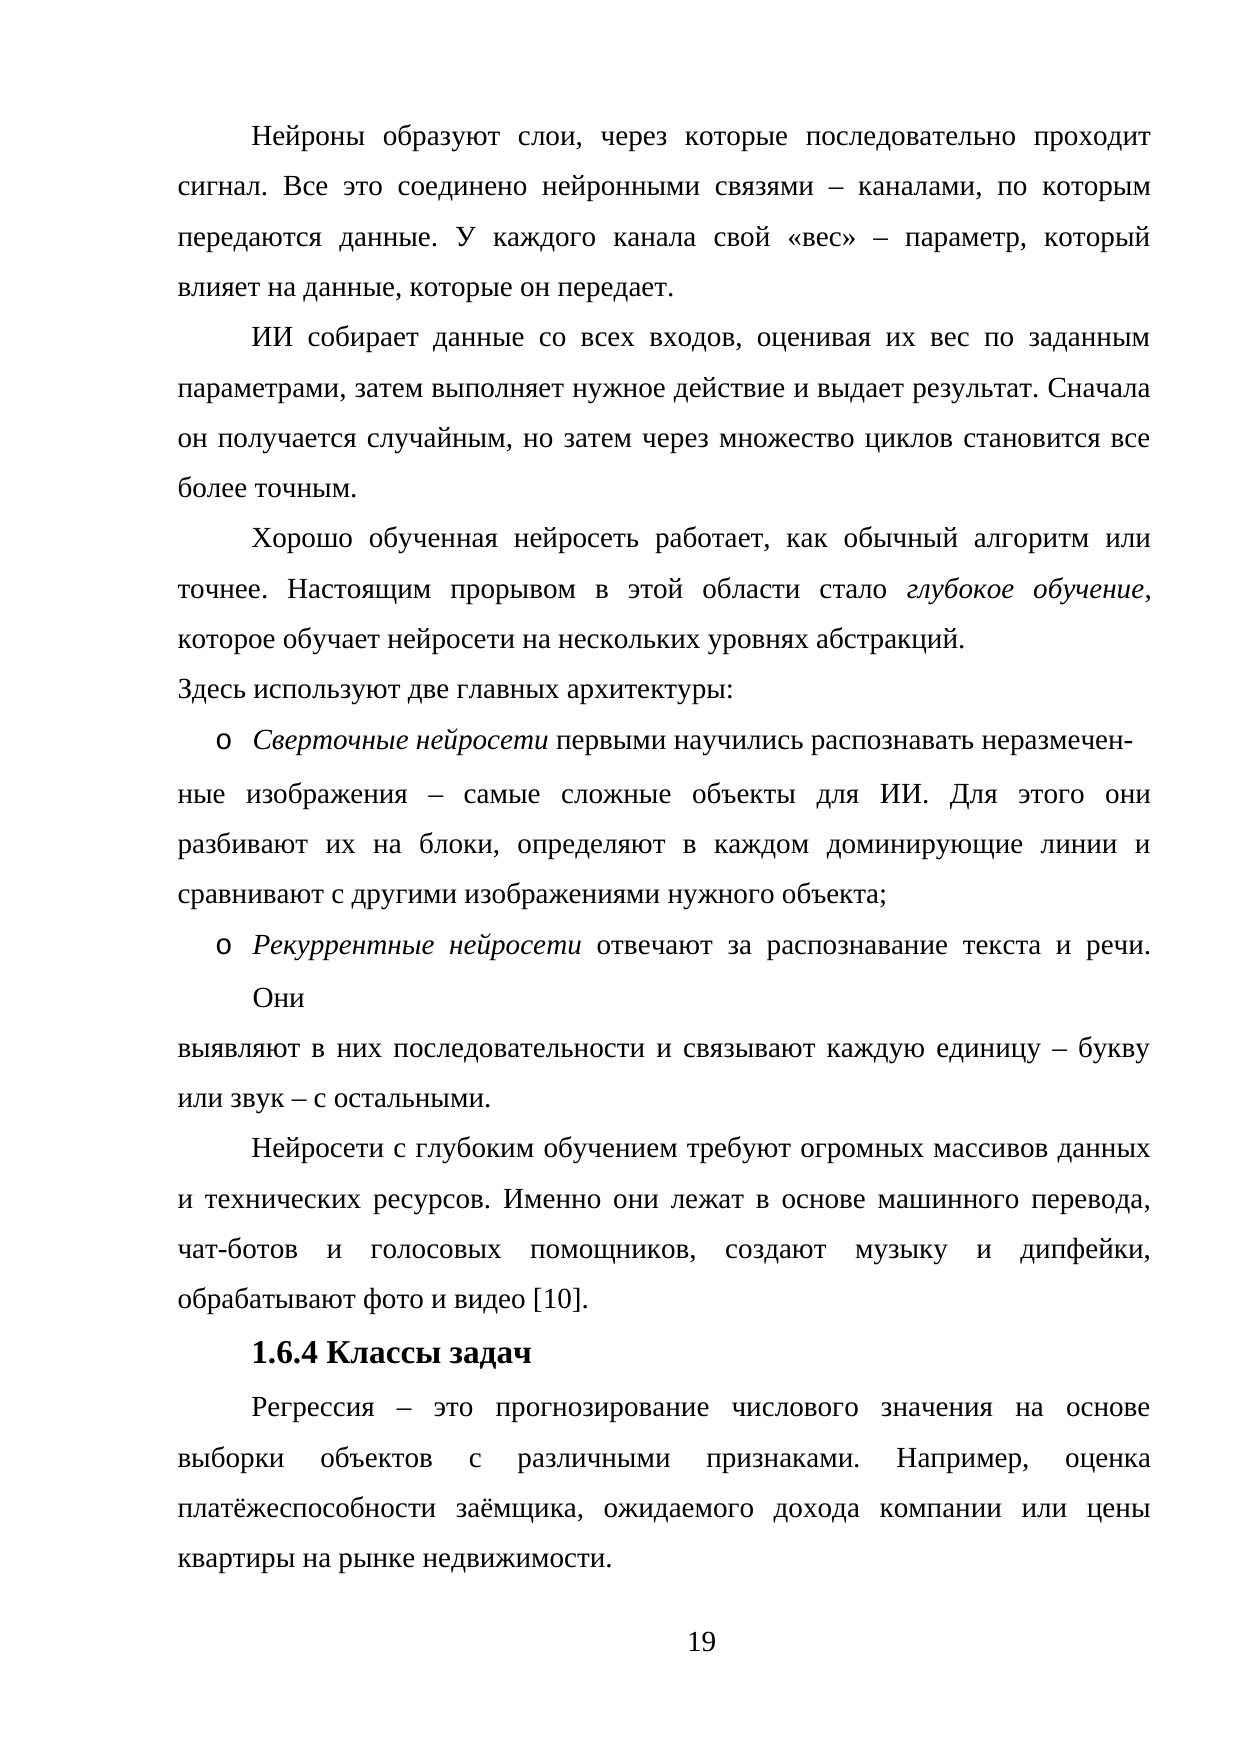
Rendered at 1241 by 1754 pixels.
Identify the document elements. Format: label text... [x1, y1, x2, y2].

text Регрессия – это прогнозирование числового значения на основе выборки объектов с различными признаками. Например, оценка платёжеспособности заёмщика, ожидаемого дохода компании или цены квартиры на рынке недвижимости. [177, 1389, 1152, 1574]
text 1.6.4 Классы задач [177, 1332, 1152, 1370]
list Рекуррентные нейросети отвечают за распознавание текста и речи. Они [215, 927, 1152, 1013]
text выявляют в них последовательности и связывают каждую единицу – букву или звук – с остальными. [177, 1030, 1152, 1114]
text ИИ собирает данные со всех входов, оценивая их вес по заданным параметрами, затем выполняет нужное действие и выдает результат. Сначала он получается случайным, но затем через множество циклов становится все более точным. [177, 319, 1152, 504]
text ные изображения – самые сложные объекты для ИИ. Для этого они разбивают их на блоки, определяют в каждом доминирующие линии и сравнивают с другими изображениями нужного объекта; [177, 776, 1152, 910]
text Хорошо обученная нейросеть работает, как обычный алгоритм или точнее. Настоящим прорывом в этой области стало глубокое обучение, которое обучает нейросети на нескольких уровнях абстракций. [177, 521, 1152, 655]
text Нейросети с глубоким обучением требуют огромных массивов данных и технических ресурсов. Именно они лежат в основе машинного перевода, чат-ботов и голосовых помощников, создают музыку и дипфейки, обрабатывают фото и видео [10]. [177, 1131, 1152, 1315]
text Здесь используют две главных архитектуры: [177, 672, 1152, 705]
list Сверточные нейросети первыми научились распознавать неразмечен- [215, 722, 1152, 758]
text Нейроны образуют слои, через которые последовательно проходит сигнал. Все это соединено нейронными связями – каналами, по которым передаются данные. У каждого канала свой «вес» – параметр, который влияет на данные, которые он передает. [177, 118, 1152, 303]
